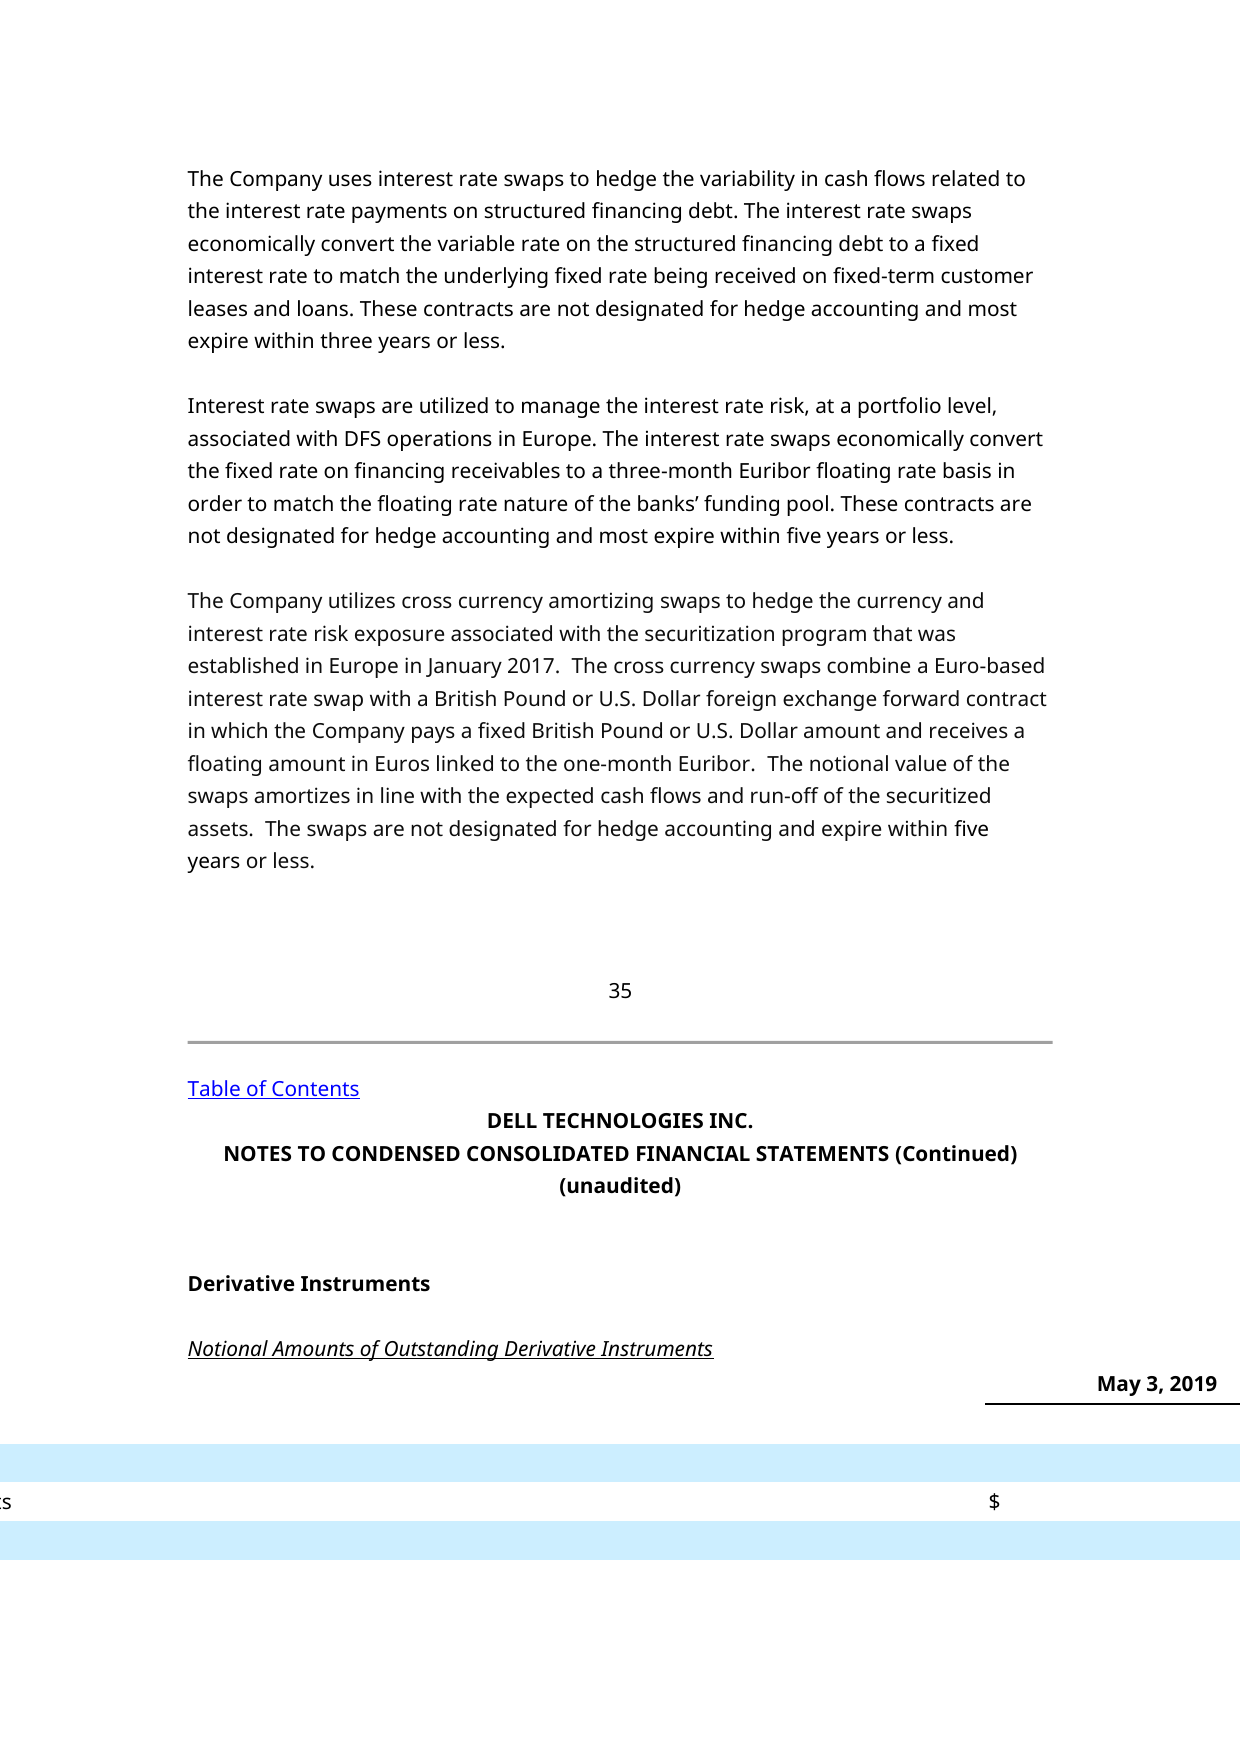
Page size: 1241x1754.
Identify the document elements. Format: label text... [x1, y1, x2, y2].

text Derivative Instruments [187, 1267, 1053, 1299]
text NOTES TO CONDENSED CONSOLIDATED FINANCIAL STATEMENTS (Continued) [187, 1137, 1053, 1169]
text The Company utilizes cross currency amortizing swaps to hedge the currency and interest rate risk exposure associated with the securitization program that was established in Europe in January 2017. The cross currency swaps combine a Euro-based interest rate swap with a British Pound or U.S. Dollar foreign exchange forward contract in which the Company pays a fixed British Pound or U.S. Dollar amount and receives a floating amount in Euros linked to the one-month Euribor. The notional value of the swaps amortizes in line with the expected cash flows and run-off of the securitized assets. The swaps are not designated for hedge accounting and expire within five years or less. [187, 584, 1053, 877]
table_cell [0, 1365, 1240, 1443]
text The Company uses interest rate swaps to hedge the variability in cash flows related to the interest rate payments on structured financing debt. The interest rate swaps economically convert the variable rate on the structured financing debt to a fixed interest rate to match the underlying fixed rate being received on fixed-term customer leases and loans. These contracts are not designated for hedge accounting and most expire within three years or less. [187, 162, 1053, 357]
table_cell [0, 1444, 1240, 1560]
text (unaudited) [187, 1169, 1053, 1202]
text Notional Amounts of Outstanding Derivative Instruments [187, 1332, 1053, 1364]
text Table of Contents [187, 1072, 1053, 1104]
text DELL TECHNOLOGIES INC. [187, 1104, 1053, 1137]
text 35 [187, 974, 1053, 1007]
text Interest rate swaps are utilized to manage the interest rate risk, at a portfolio level, associated with DFS operations in Europe. The interest rate swaps economically convert the fixed rate on financing receivables to a three-month Euribor floating rate basis in order to match the floating rate nature of the banks’ funding pool. These contracts are not designated for hedge accounting and most expire within five years or less. [187, 389, 1053, 552]
